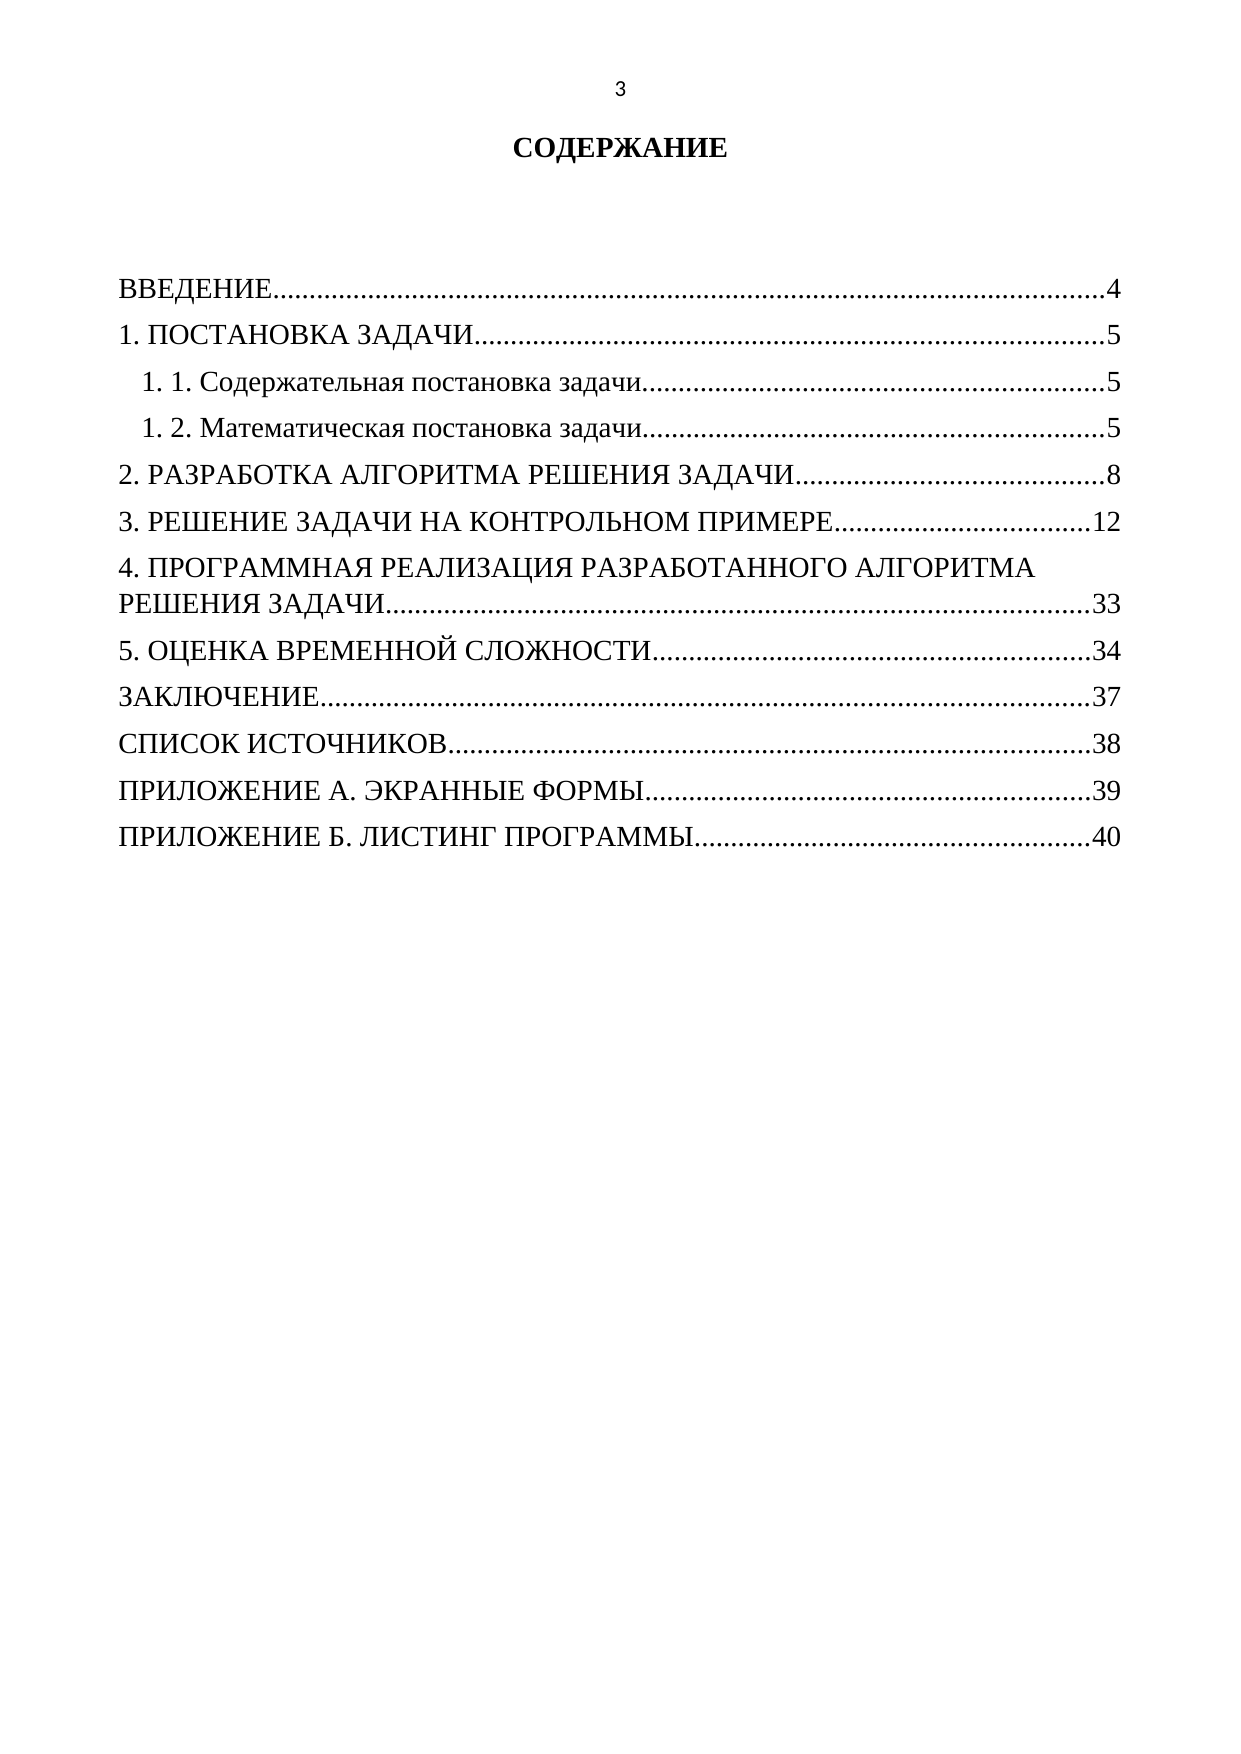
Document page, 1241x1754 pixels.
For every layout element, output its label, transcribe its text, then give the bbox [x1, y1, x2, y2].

text СОДЕРЖАНИЕ [118, 130, 1122, 163]
